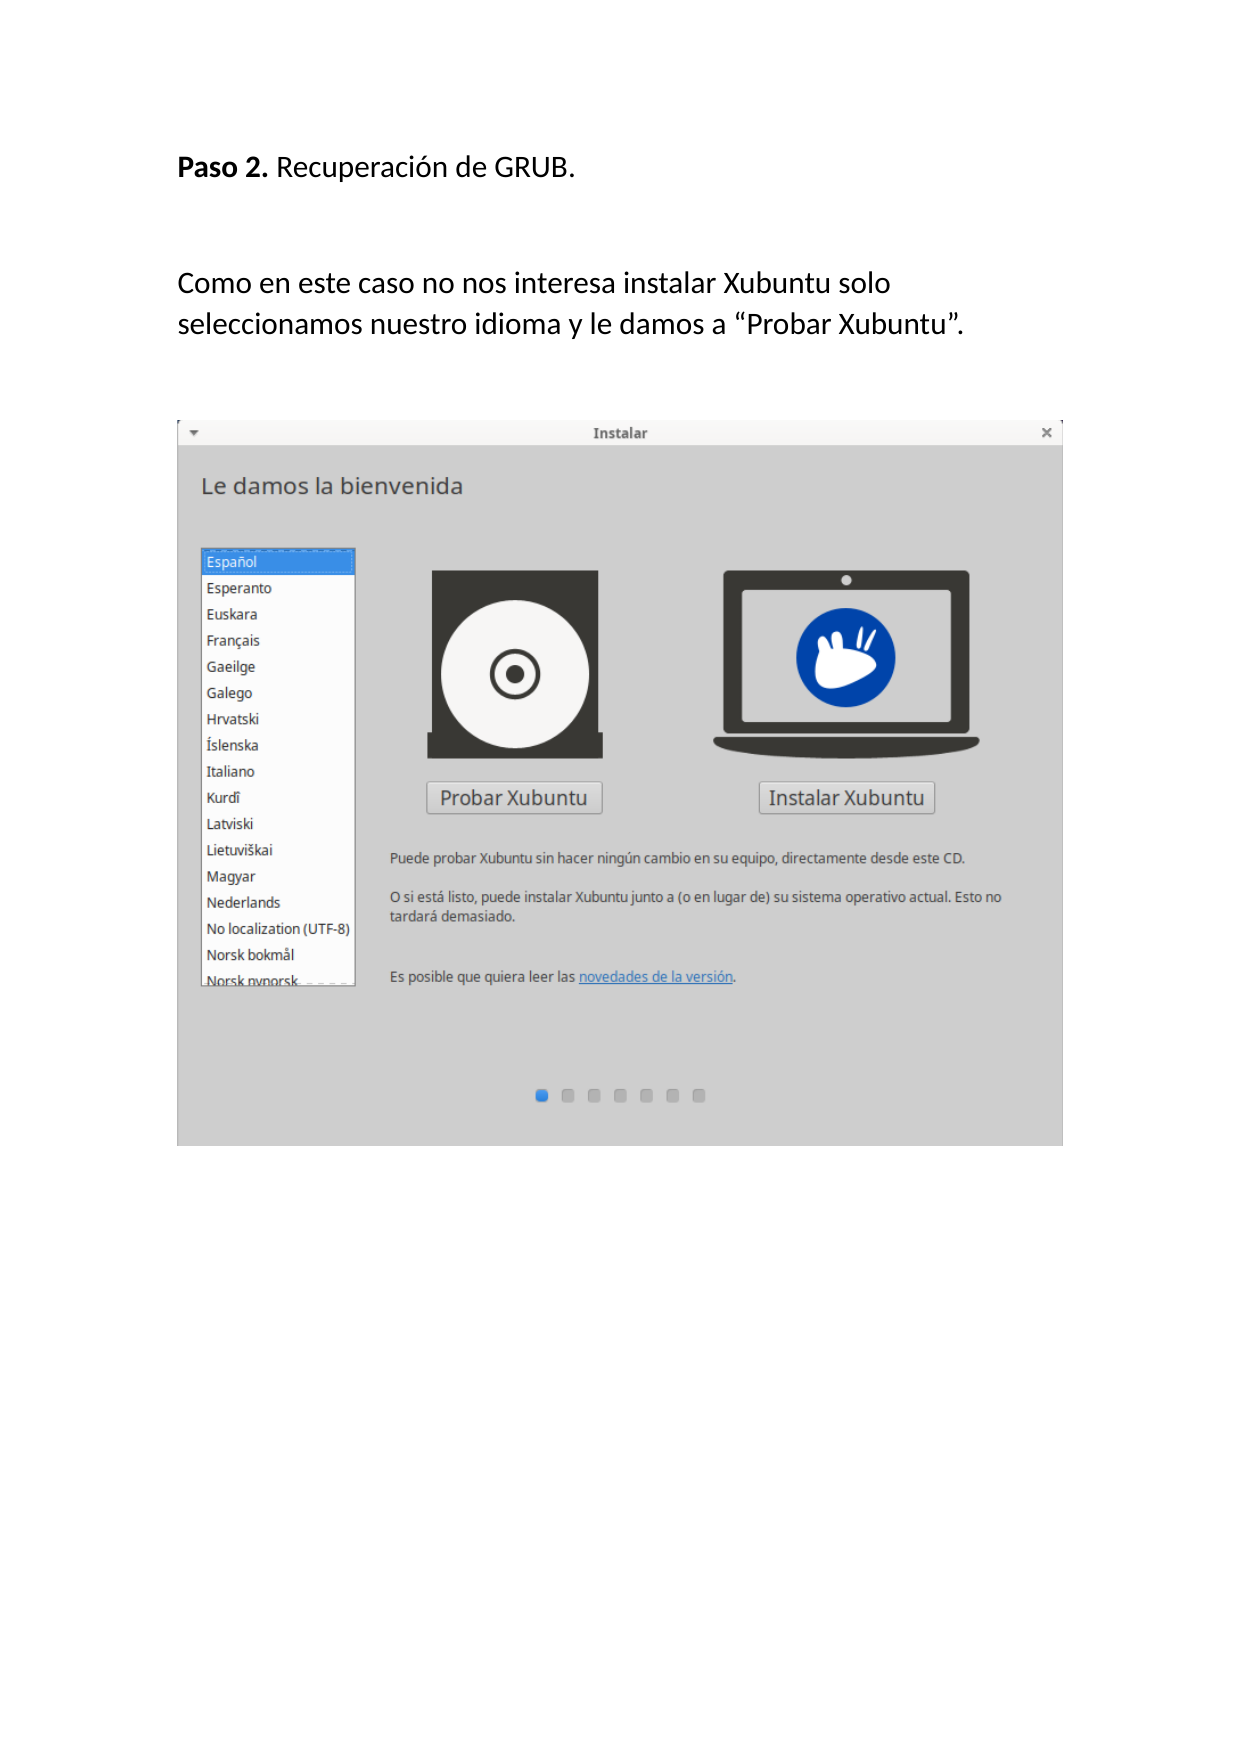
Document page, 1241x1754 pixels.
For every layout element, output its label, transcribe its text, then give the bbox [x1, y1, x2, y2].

text Como en este caso no nos interesa instalar Xubuntu solo seleccionamos nuestro idioma y le damos a “Probar Xubuntu”. [177, 263, 1063, 342]
picture [177, 420, 1063, 1146]
text Paso 2. Recuperación de GRUB. [177, 148, 1063, 186]
